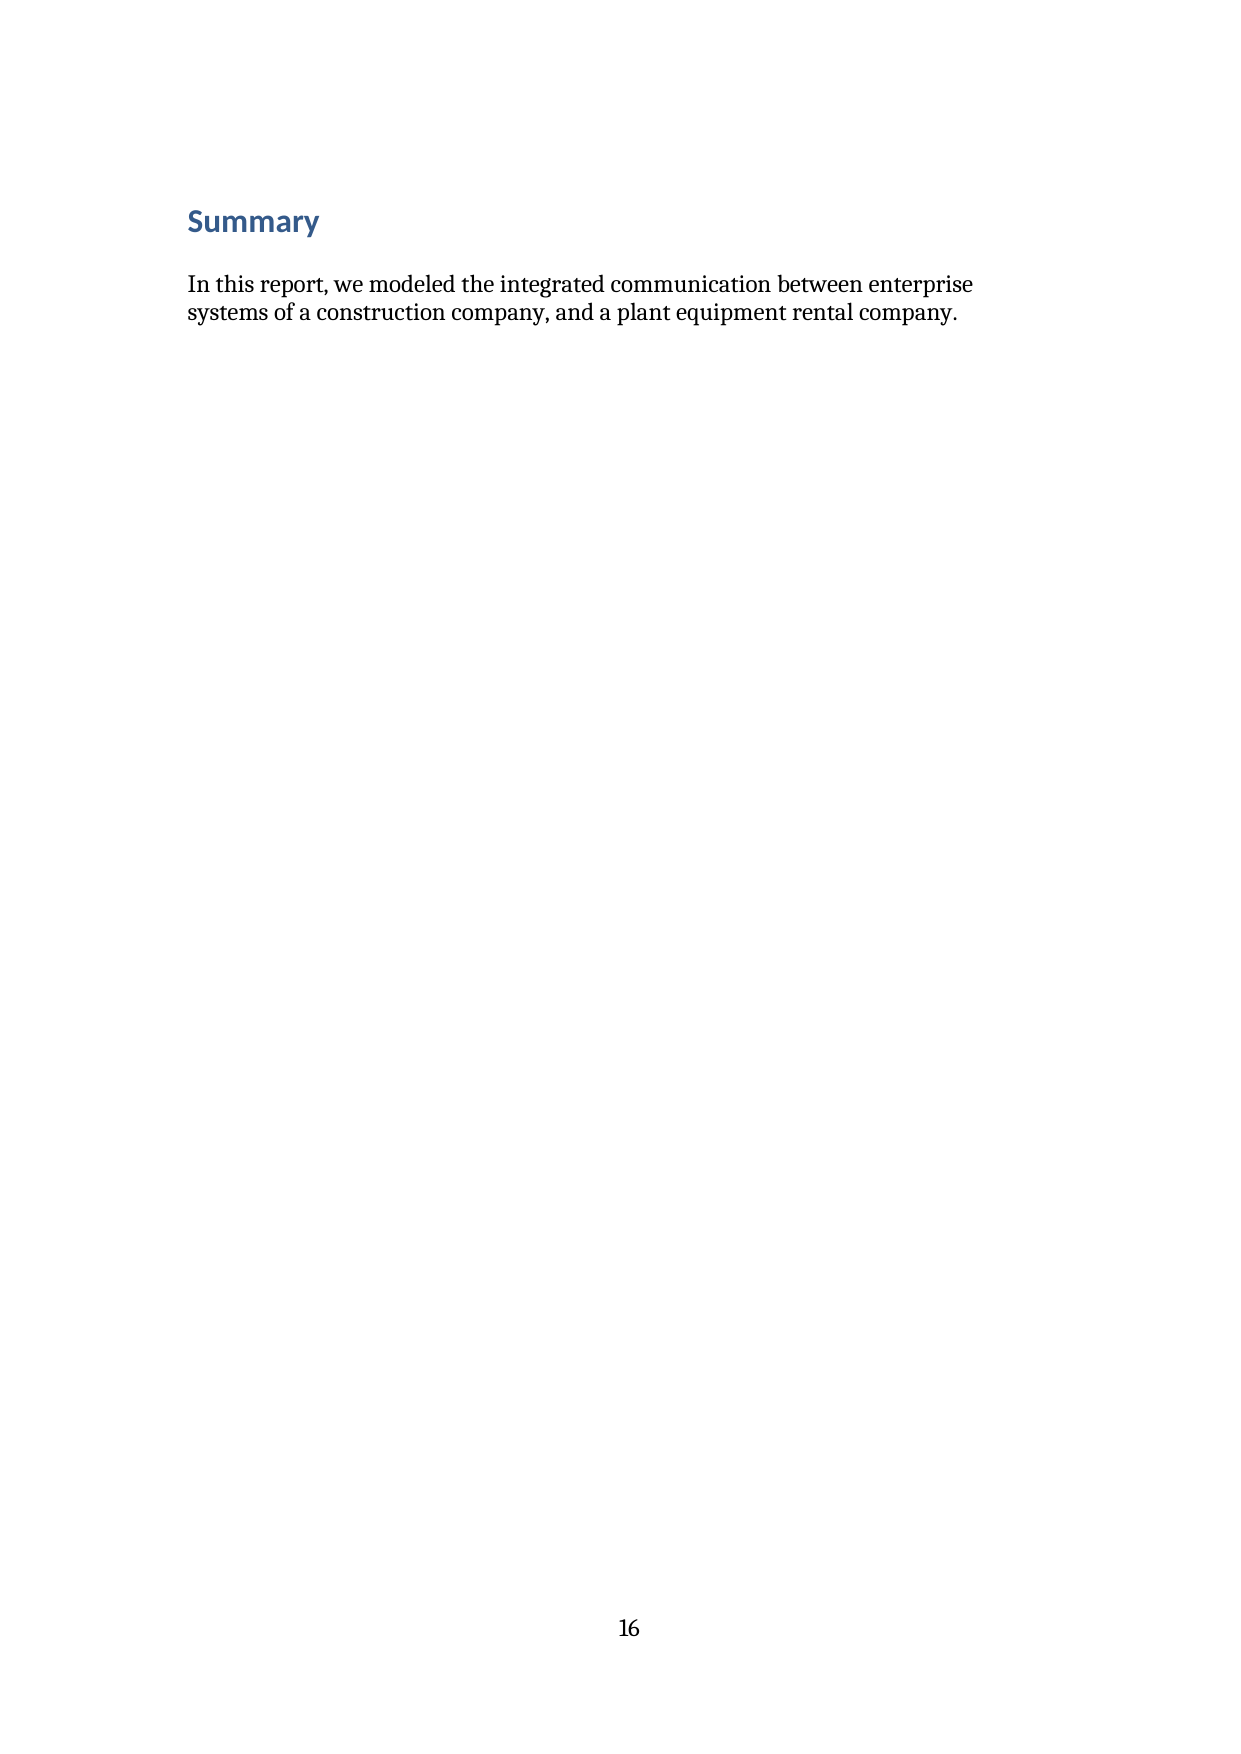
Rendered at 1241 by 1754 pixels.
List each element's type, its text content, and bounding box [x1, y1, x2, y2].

subtitle Summary [187, 200, 1053, 241]
text In this report, we modeled the integrated communication between enterprise systems of a construction company, and a plant equipment rental company. [187, 269, 1053, 327]
